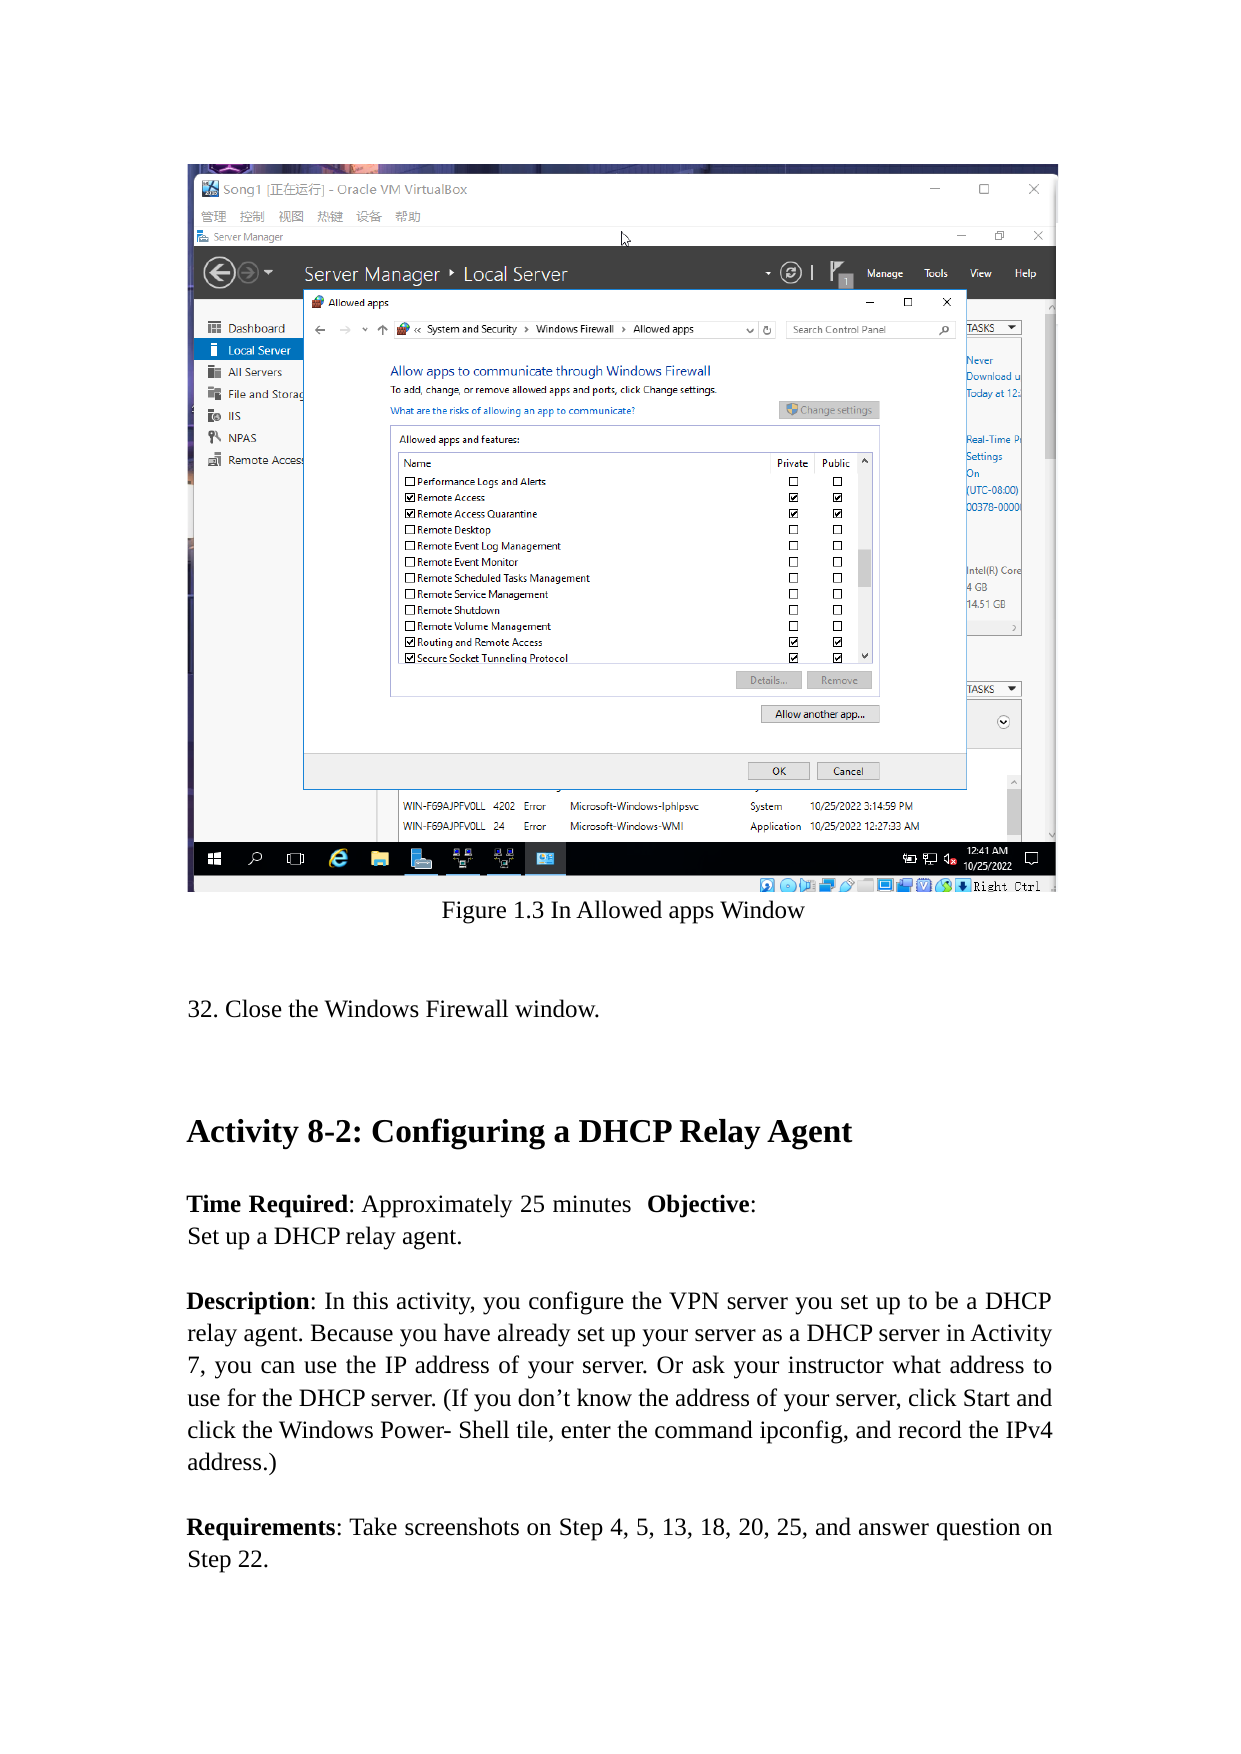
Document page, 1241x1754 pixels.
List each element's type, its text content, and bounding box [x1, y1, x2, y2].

list Close the Windows Firewall window. [187, 994, 1054, 1023]
text Requirements: Take screenshots on Step 4, 5, 13, 18, 20, 25, and answer question on Step 22. [186, 1512, 1054, 1573]
text Description: In this activity, you configure the VPN server you set up to be a DHCP relay agent. Because you have already set up your server as a DHCP server in Activity 7, you can use the IP address of your server. Or ask your instructor what address to use for the DHCP server. (If you don’t know the address of your server, click Start and click the Windows Power- Shell tile, enter the command ipconfig, and record the IPv4 address.) [186, 1286, 1054, 1476]
text Figure 1.3 In Allowed apps Window [187, 895, 1059, 924]
picture [187, 164, 1059, 892]
text Time Required: Approximately 25 minutes Objective: Set up a DHCP relay agent. [186, 1189, 757, 1250]
subtitle Activity 8-2: Configuring a DHCP Relay Agent [186, 1111, 1059, 1150]
